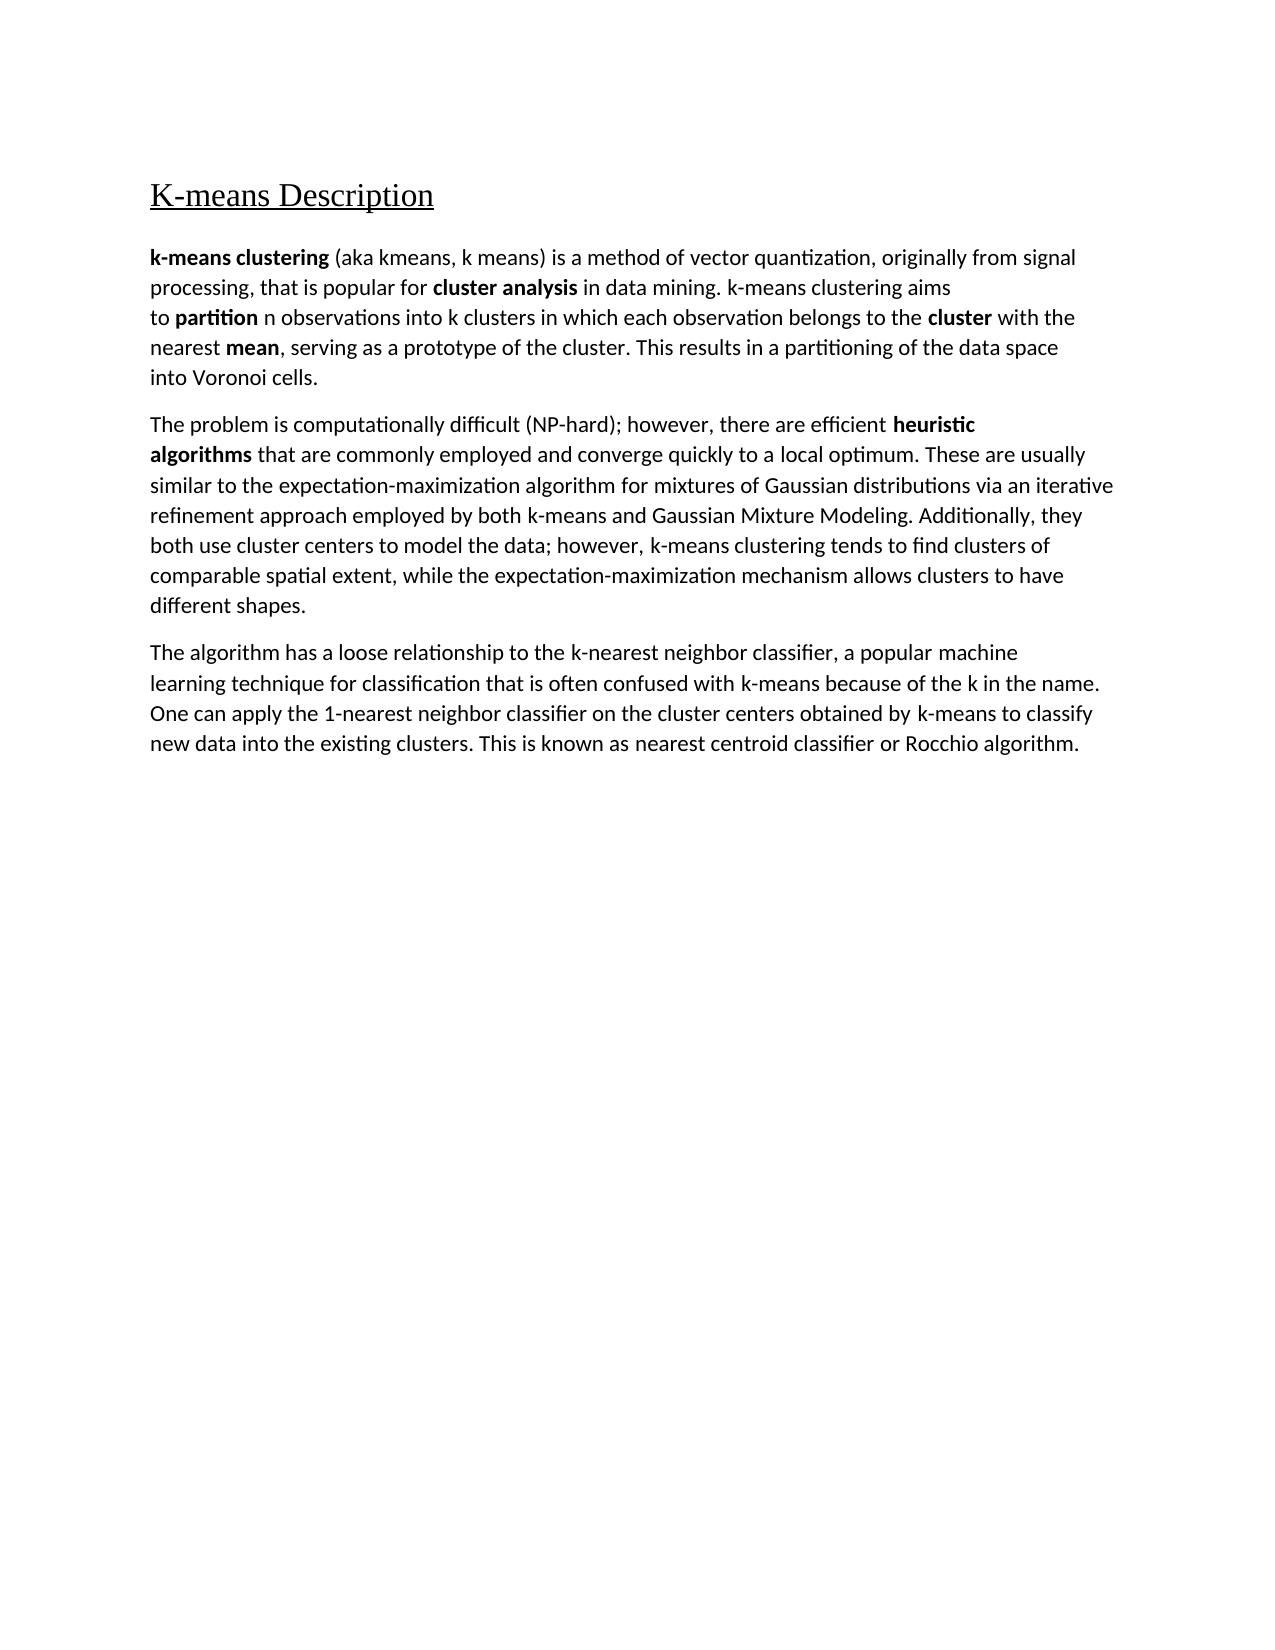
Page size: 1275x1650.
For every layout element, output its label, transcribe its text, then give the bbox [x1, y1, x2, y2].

text The problem is computationally difficult (NP-hard); however, there are efficient heuristic algorithms that are commonly employed and converge quickly to a local optimum. These are usually similar to the expectation-maximization algorithm for mixtures of Gaussian distributions via an iterative refinement approach employed by both k-means and Gaussian Mixture Modeling. Additionally, they both use cluster centers to model the data; however, k-means clustering tends to find clusters of comparable spatial extent, while the expectation-maximization mechanism allows clusters to have different shapes. [150, 410, 1125, 620]
text k-means clustering (aka kmeans, k means) is a method of vector quantization, originally from signal processing, that is popular for cluster analysis in data mining. k-means clustering aims to partition n observations into k clusters in which each observation belongs to the cluster with the nearest mean, serving as a prototype of the cluster. This results in a partitioning of the data space into Voronoi cells. [150, 243, 1125, 392]
subtitle K-means Description [150, 175, 1125, 213]
text The algorithm has a loose relationship to the k-nearest neighbor classifier, a popular machine learning technique for classification that is often confused with k-means because of the k in the name. One can apply the 1-nearest neighbor classifier on the cluster centers obtained by k-means to classify new data into the existing clusters. This is known as nearest centroid classifier or Rocchio algorithm. [150, 638, 1125, 757]
